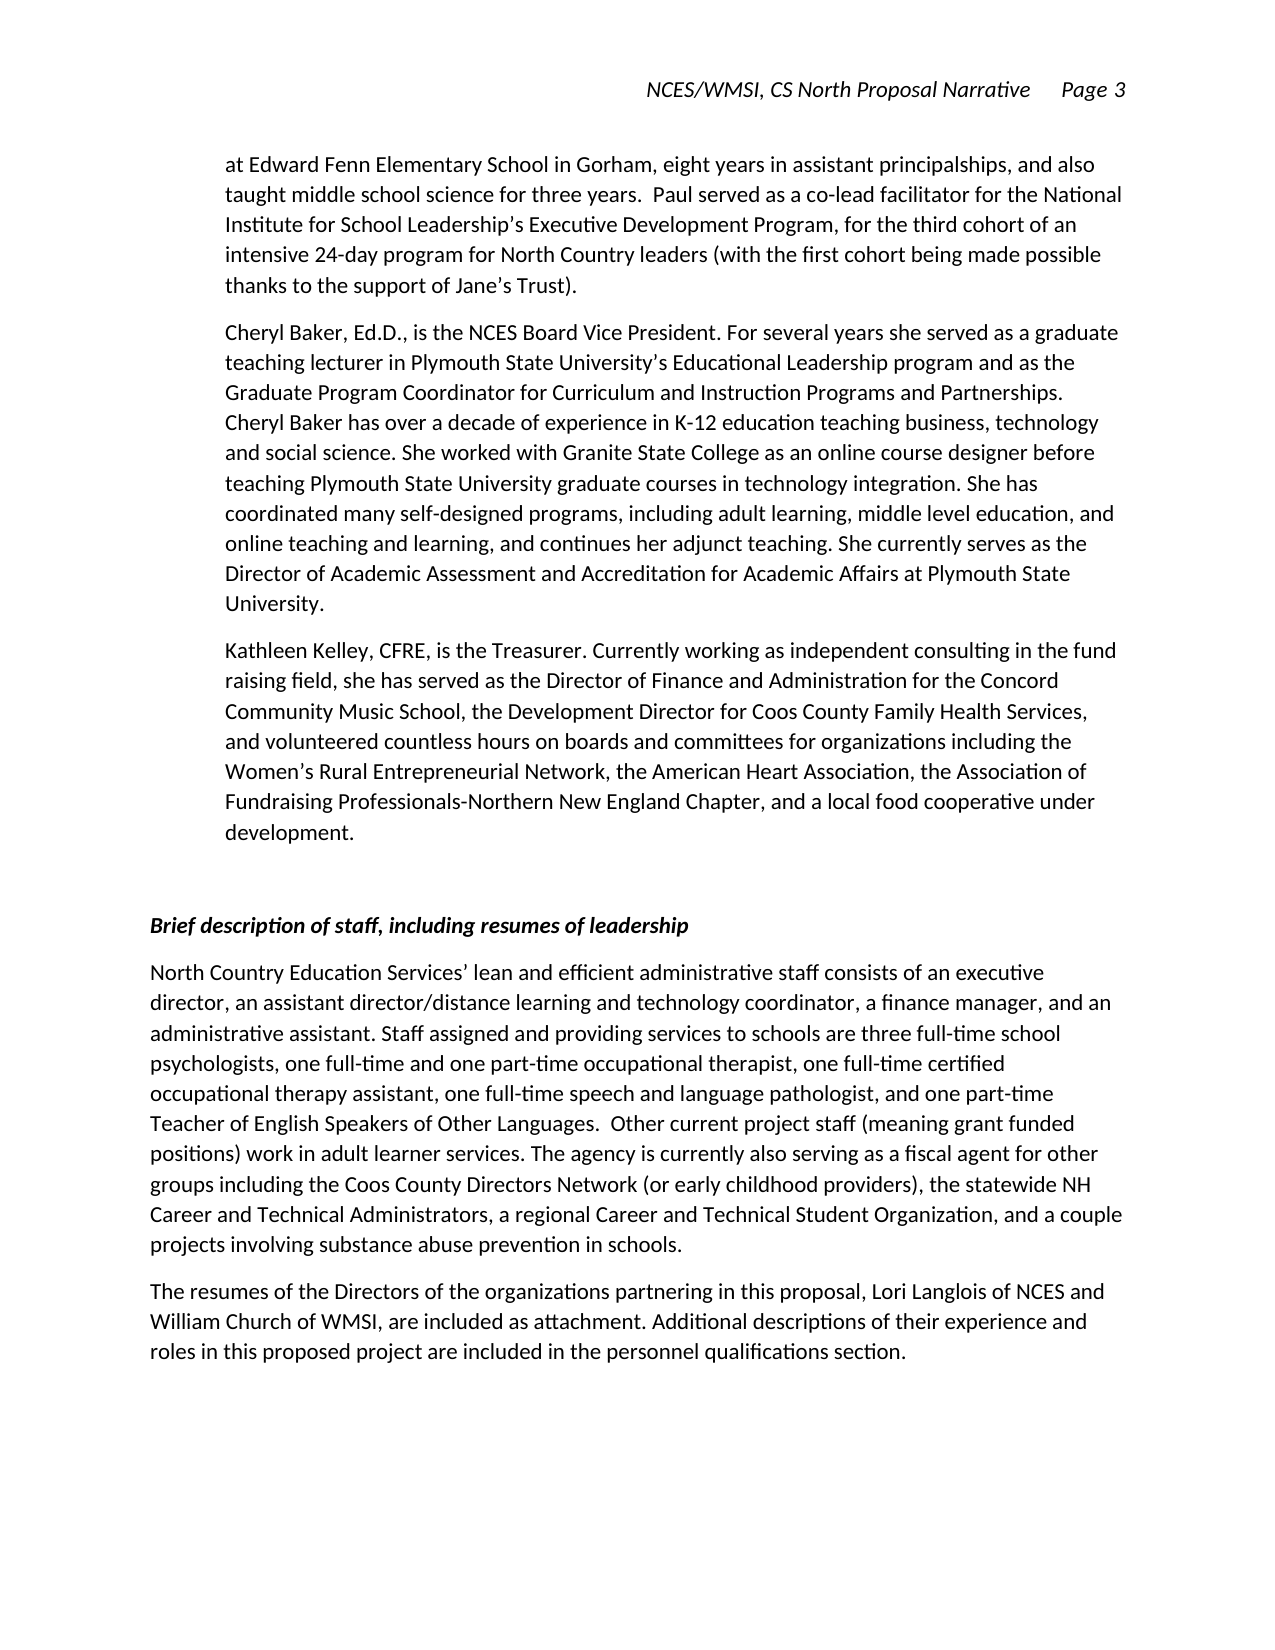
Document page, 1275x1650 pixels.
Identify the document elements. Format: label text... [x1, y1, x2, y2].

text The resumes of the Directors of the organizations partnering in this proposal, Lori Langlois of NCES and William Church of WMSI, are included as attachment. Additional descriptions of their experience and roles in this proposed project are included in the personnel qualifications section. [150, 1277, 1125, 1366]
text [225, 150, 1125, 299]
text Brief description of staff, including resumes of leadership [150, 911, 1125, 939]
text Cheryl Baker, Ed.D., is the NCES Board Vice President. For several years she served as a graduate teaching lecturer in Plymouth State University’s Educational Leadership program and as the Graduate Program Coordinator for Curriculum and Instruction Programs and Partnerships. Cheryl Baker has over a decade of experience in K-12 education teaching business, technology and social science. She worked with Granite State College as an online course designer before teaching Plymouth State University graduate courses in technology integration. She has coordinated many self-designed programs, including adult learning, middle level education, and online teaching and learning, and continues her adjunct teaching. She currently serves as the Director of Academic Assessment and Accreditation for Academic Affairs at Plymouth State University. [225, 318, 1125, 618]
text North Country Education Services’ lean and efficient administrative staff consists of an executive director, an assistant director/distance learning and technology coordinator, a finance manager, and an administrative assistant. Staff assigned and providing services to schools are three full-time school psychologists, one full-time and one part-time occupational therapist, one full-time certified occupational therapy assistant, one full-time speech and language pathologist, and one part-time Teacher of English Speakers of Other Languages. Other current project staff (meaning grant funded positions) work in adult learner services. The agency is currently also serving as a fiscal agent for other groups including the Coos County Directors Network (or early childhood providers), the statewide NH Career and Technical Administrators, a regional Career and Technical Student Organization, and a couple projects involving substance abuse prevention in schools. [150, 958, 1125, 1258]
text Kathleen Kelley, CFRE, is the Treasurer. Currently working as independent consulting in the fund raising field, she has served as the Director of Finance and Administration for the Concord Community Music School, the Development Director for Coos County Family Health Services, and volunteered countless hours on boards and committees for organizations including the Women’s Rural Entrepreneurial Network, the American Heart Association, the Association of Fundraising Professionals-Northern New England Chapter, and a local food cooperative under development. [225, 636, 1125, 846]
